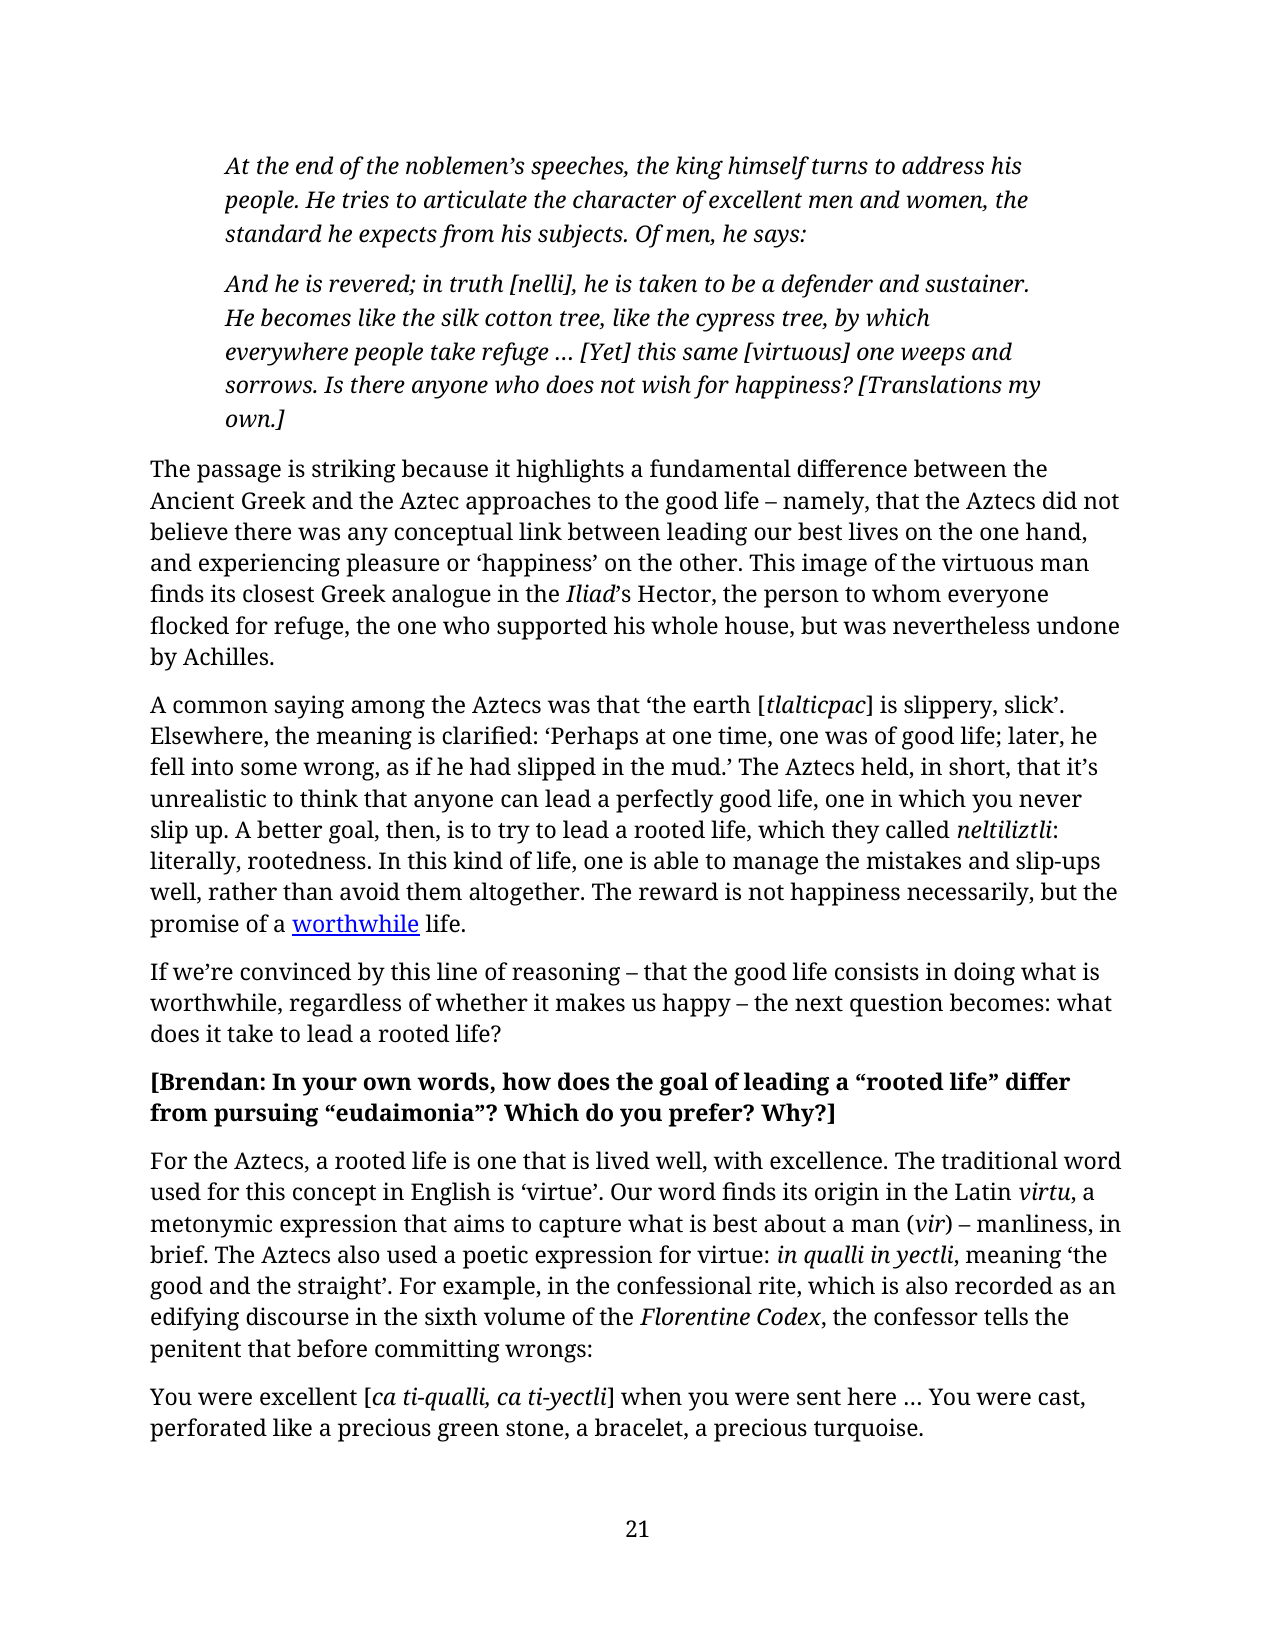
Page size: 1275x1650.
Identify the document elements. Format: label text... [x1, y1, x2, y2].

text And he is revered; in truth [nelli], he is taken to be a defender and sustainer. He becomes like the silk cotton tree, like the cypress tree, by which everywhere people take refuge … [Yet] this same [virtuous] one weeps and sorrows. Is there anyone who does not wish for happiness? [Translations my own.] [225, 268, 1050, 434]
text If we’re convinced by this line of reasoning – that the good life consists in doing what is worthwhile, regardless of whether it makes us happy – the next question becomes: what does it take to lead a rooted life? [150, 955, 1125, 1049]
text You were excellent [ca ti-qualli, ca ti-yectli] when you were sent here … You were cast, perforated like a precious green stone, a bracelet, a precious turquoise. [150, 1380, 1125, 1443]
text For the Aztecs, a rooted life is one that is lived well, with excellence. The traditional word used for this concept in English is ‘virtue’. Our word finds its origin in the Latin virtu, a metonymic expression that aims to capture what is best about a man (vir) – manliness, in brief. The Aztecs also used a poetic expression for virtue: in qualli in yectli, meaning ‘the good and the straight’. For example, in the confessional rite, which is also recorded as an edifying discourse in the sixth volume of the Florentine Codex, the confessor tells the penitent that before committing wrongs: [150, 1145, 1125, 1364]
text [Brendan: In your own words, how does the goal of leading a “rooted life” differ from pursuing “eudaimonia”? Which do you prefer? Why?] [150, 1066, 1125, 1128]
text A common saying among the Aztecs was that ‘the earth [tlalticpac] is slippery, slick’. Elsewhere, the meaning is clarified: ‘Perhaps at one time, one was of good life; later, he fell into some wrong, as if he had slipped in the mud.’ The Aztecs held, in short, that it’s unrealistic to think that anyone can lead a perfectly good life, one in which you never slip up. A better goal, then, is to try to lead a rooted life, which they called neltiliztli: literally, rootedness. In this kind of life, one is able to manage the mistakes and slip-ups well, rather than avoid them altogether. The reward is not happiness necessarily, but the promise of a worthwhile life. [150, 689, 1125, 939]
text At the end of the noblemen’s speeches, the king himself turns to address his people. He tries to articulate the character of excellent men and women, the standard he expects from his subjects. Of men, he says: [225, 150, 1050, 249]
text The passage is striking because it highlights a fundamental difference between the Ancient Greek and the Aztec approaches to the good life – namely, that the Aztecs did not believe there was any conceptual link between leading our best lives on the one hand, and experiencing pleasure or ‘happiness’ on the other. This image of the virtuous man finds its closest Greek analogue in the Iliad’s Hector, the person to whom everyone flocked for refuge, the one who supported his whole house, but was nevertheless undone by Achilles. [150, 453, 1125, 672]
